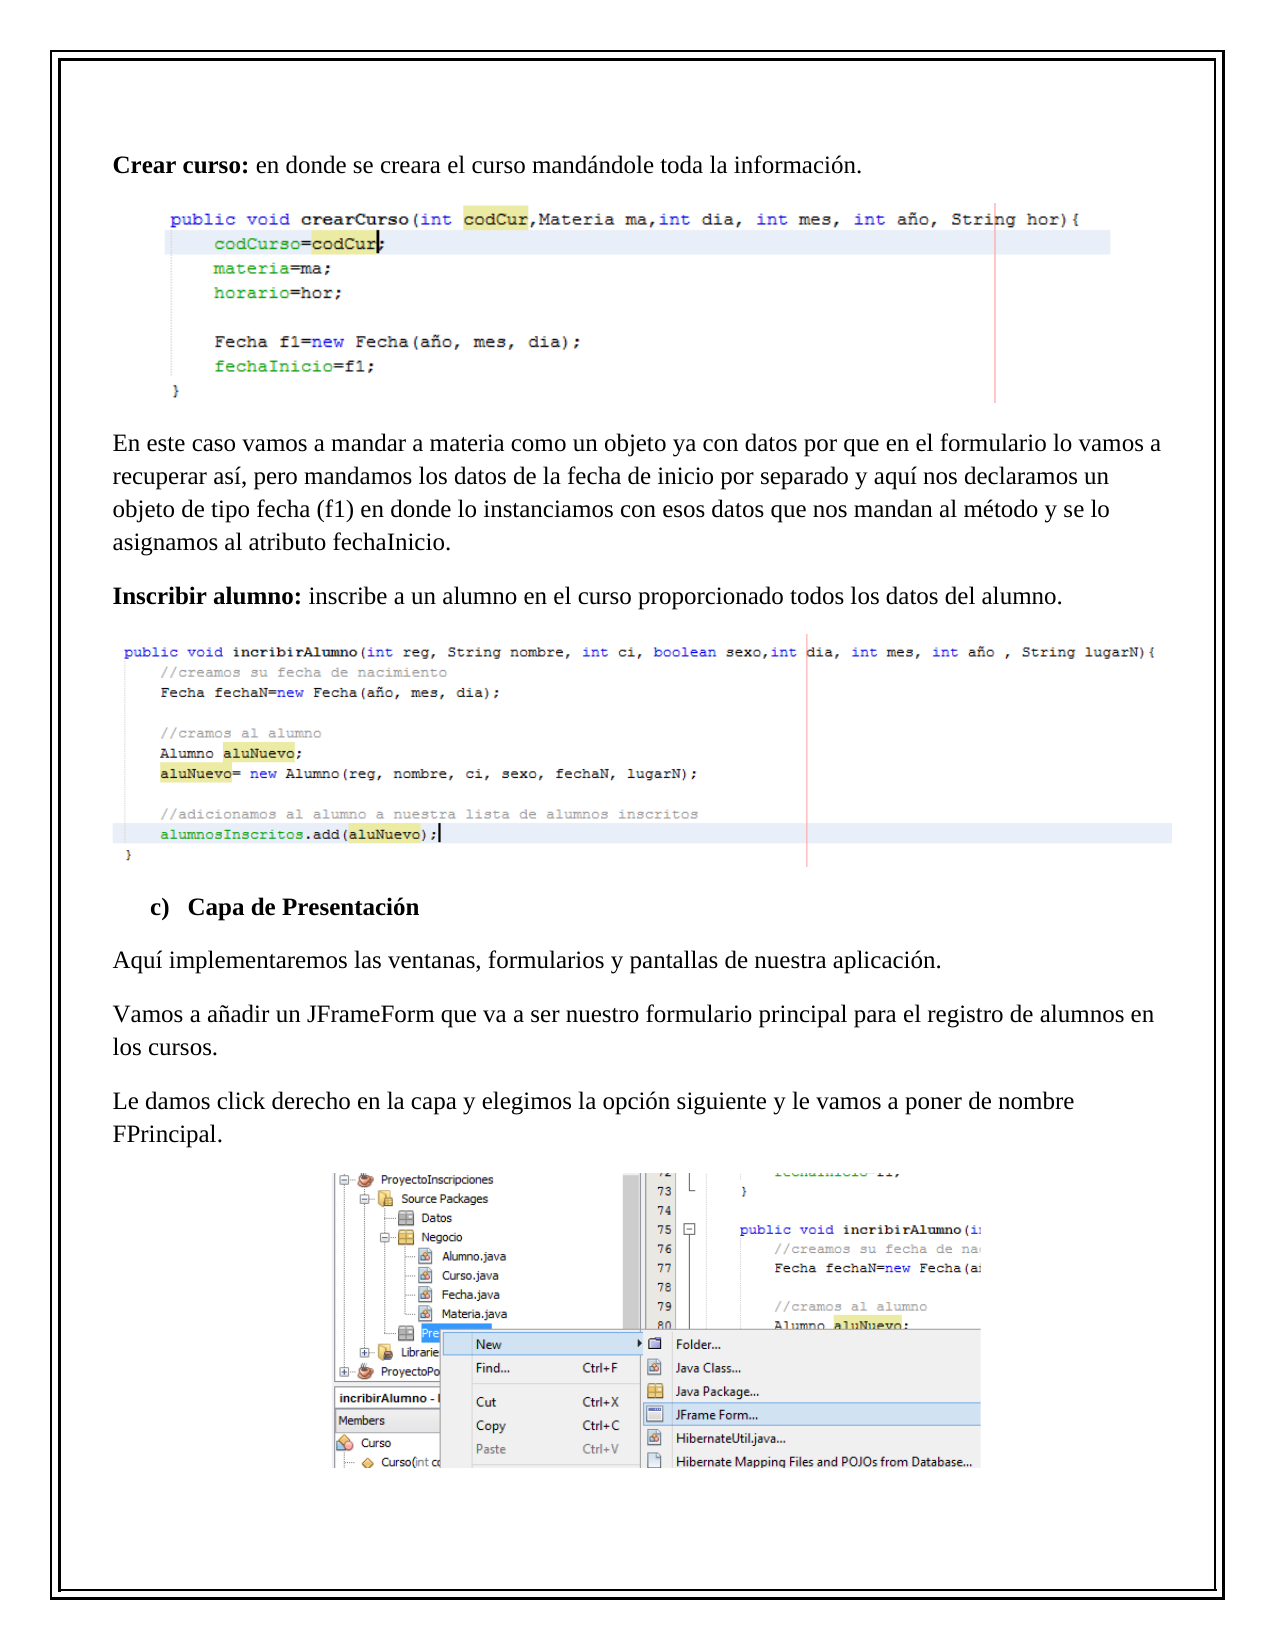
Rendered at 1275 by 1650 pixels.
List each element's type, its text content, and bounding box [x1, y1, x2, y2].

list Capa de Presentación [150, 892, 1162, 920]
text Inscribir alumno: inscribe a un alumno en el curso proporcionado todos los datos del alumno. [112, 581, 1162, 609]
text Aquí implementaremos las ventanas, formularios y pantallas de nuestra aplicación. [112, 946, 1162, 974]
text Vamos a añadir un JFrameForm que va a ser nuestro formulario principal para el registro de alumnos en los cursos. [112, 999, 1162, 1061]
text Le damos click derecho en la capa y elegimos la opción siguiente y le vamos a poner de nombre FPrincipal. [112, 1086, 1162, 1148]
picture [331, 1173, 981, 1468]
picture [112, 634, 1172, 867]
text En este caso vamos a mandar a materia como un objeto ya con datos por que en el formulario lo vamos a recuperar así, pero mandamos los datos de la fecha de inicio por separado y aquí nos declaramos un objeto de tipo fecha (f1) en donde lo instanciamos con esos datos que nos mandan al método y se lo asignamos al atributo fechaInicio. [112, 428, 1162, 556]
text Crear curso: en donde se creara el curso mandándole toda la información. [112, 150, 1162, 179]
picture [164, 203, 1111, 403]
